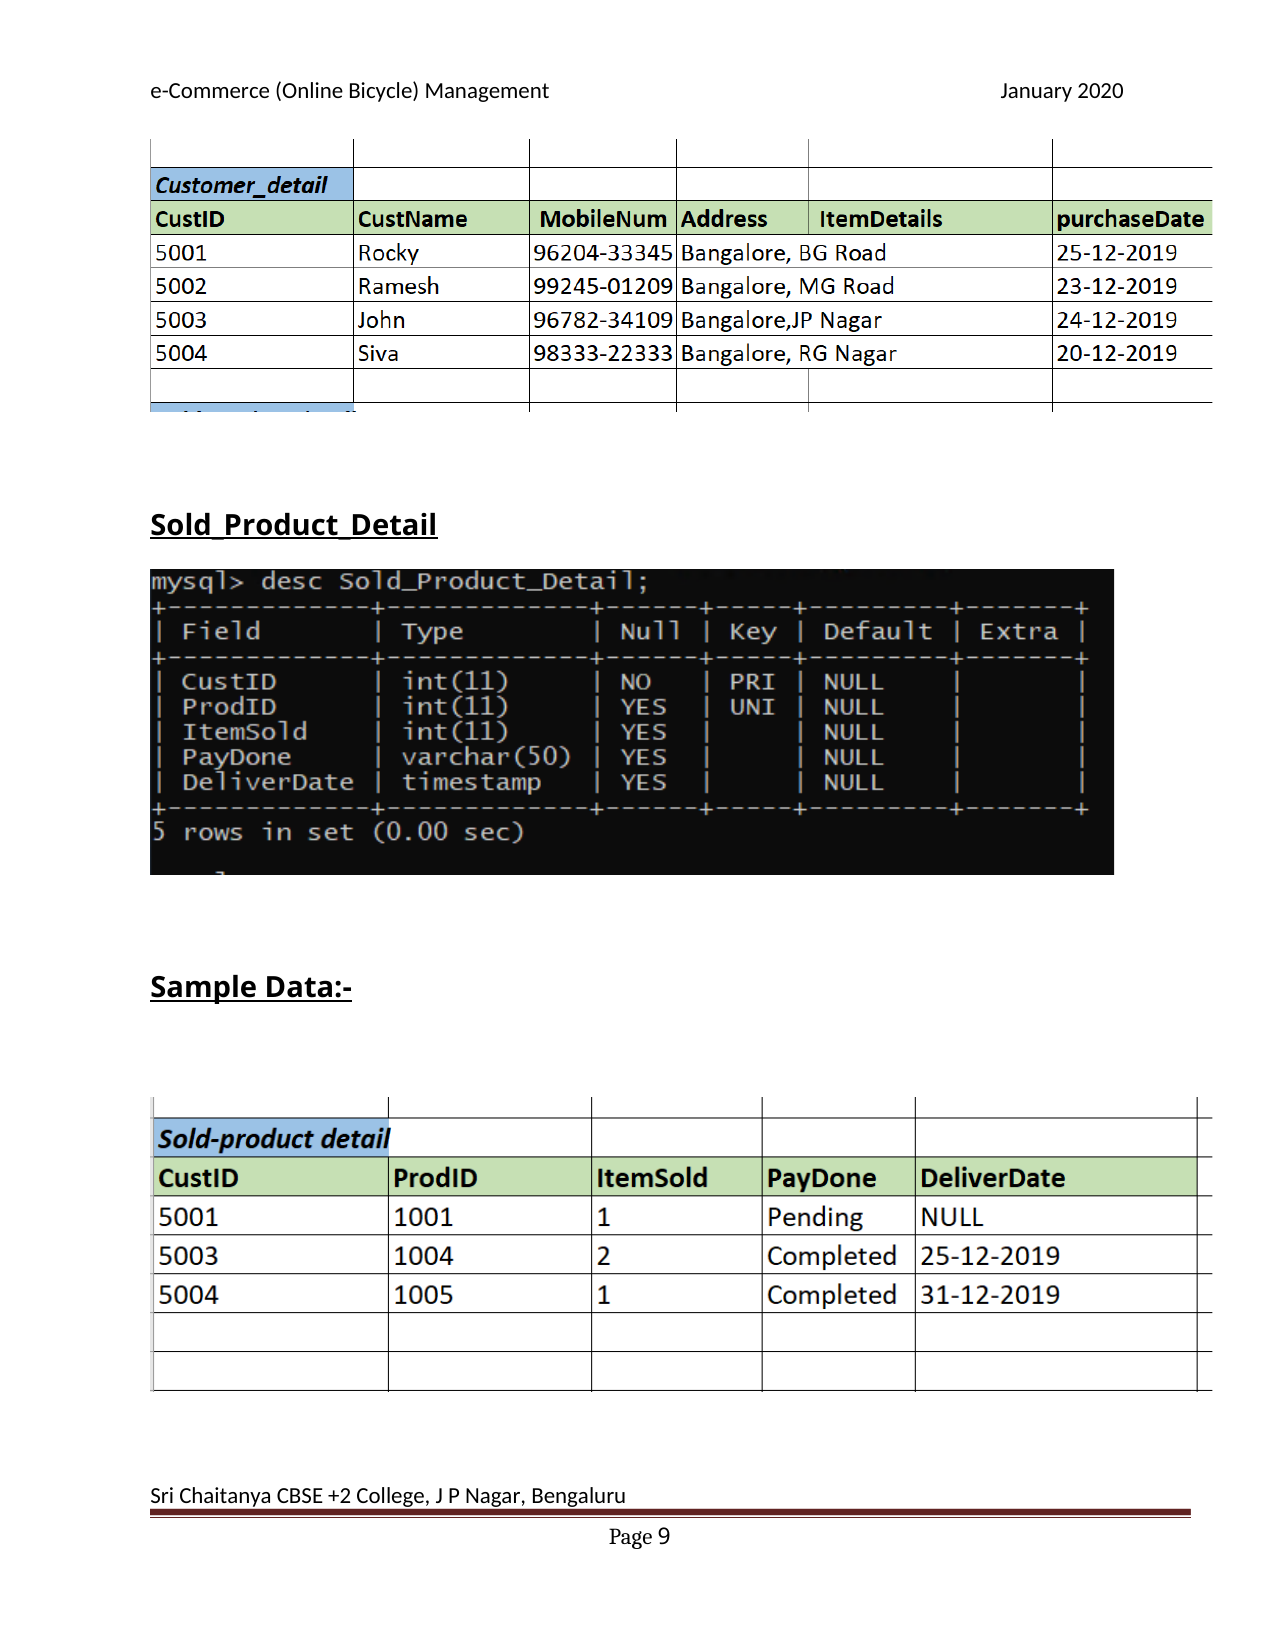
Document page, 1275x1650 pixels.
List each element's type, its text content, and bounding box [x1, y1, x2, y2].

text Sold_Product_Detail [150, 504, 1202, 543]
text Sample Data:- [150, 966, 1202, 1006]
picture [150, 1097, 1213, 1392]
picture [150, 139, 1213, 412]
picture [150, 569, 1115, 875]
